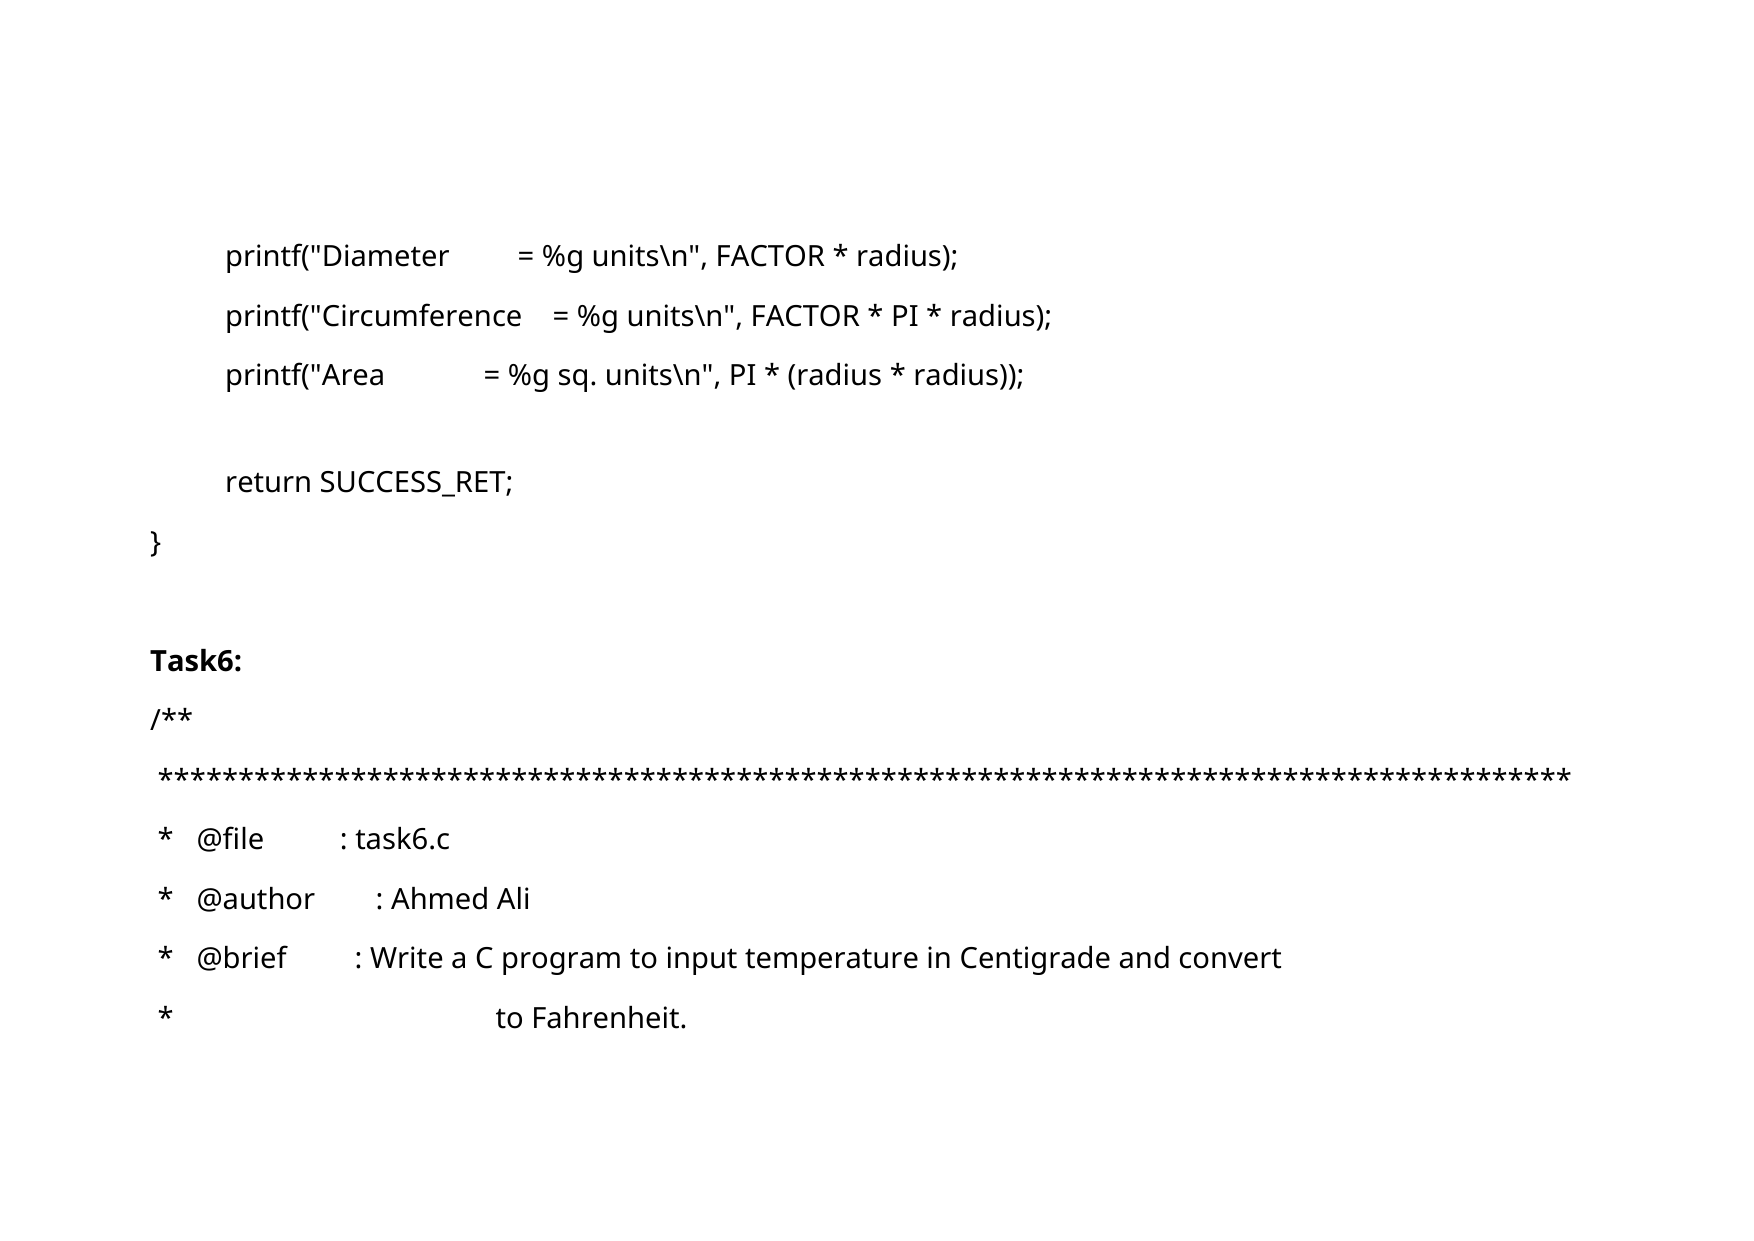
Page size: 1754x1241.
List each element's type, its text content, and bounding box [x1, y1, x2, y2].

text printf("Diameter = %g units\n", FACTOR * radius); [150, 235, 1604, 275]
text * @file : task6.c [150, 818, 1604, 858]
text * @author : Ahmed Ali [150, 878, 1604, 918]
text printf("Circumference = %g units\n", FACTOR * PI * radius); [150, 295, 1604, 334]
text Task6: [150, 640, 1604, 680]
text **************************************************************************************** [150, 759, 1604, 799]
text /** [150, 699, 1604, 739]
text * @brief : Write a C program to input temperature in Centigrade and convert [150, 937, 1604, 977]
text printf("Area = %g sq. units\n", PI * (radius * radius)); [150, 354, 1604, 394]
text * to Fahrenheit. [150, 997, 1604, 1037]
text } [150, 521, 1604, 561]
text return SUCCESS_RET; [150, 462, 1604, 501]
